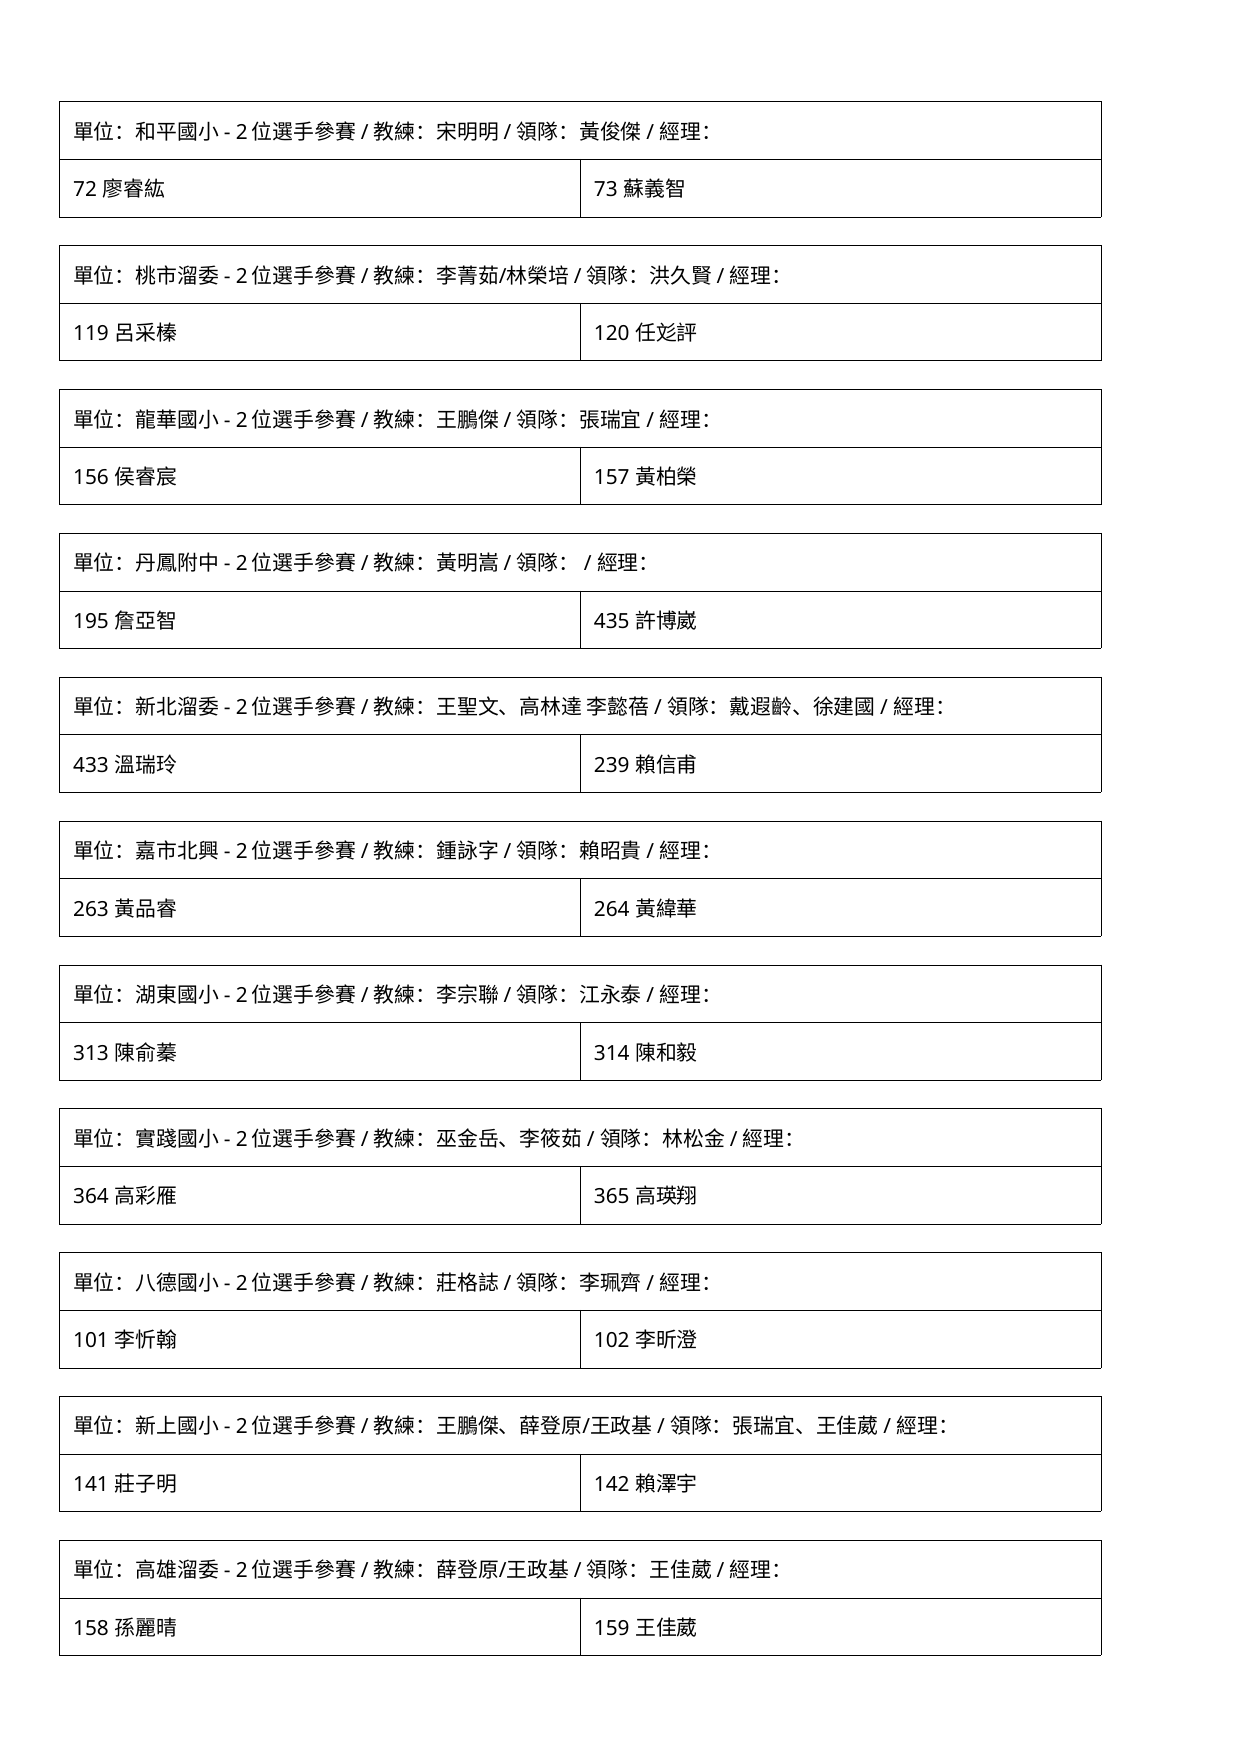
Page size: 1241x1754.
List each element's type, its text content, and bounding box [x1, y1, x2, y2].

table_header 單位：嘉市北興 - 2位選手參賽 / 教練：鍾詠字 / 領隊：賴昭貴 / 經理： [60, 822, 1101, 878]
table_header 單位：丹鳳附中 - 2位選手參賽 / 教練：黃明嵩 / 領隊： / 經理： [60, 534, 1101, 591]
table_header 433 溫瑞玲 [60, 735, 580, 792]
table_header 101 李忻翰 [60, 1311, 580, 1367]
table_header 156 侯睿宸 [60, 448, 580, 504]
table_header 單位：湖東國小 - 2位選手參賽 / 教練：李宗聯 / 領隊：江永泰 / 經理： [60, 966, 1101, 1022]
table_header 單位：高雄溜委 - 2位選手參賽 / 教練：薛登原/王政基 / 領隊：王佳葳 / 經理： [60, 1541, 1101, 1597]
table_header 單位：龍華國小 - 2位選手參賽 / 教練：王鵬傑 / 領隊：張瑞宜 / 經理： [60, 390, 1101, 447]
table_header 157 黃柏榮 [581, 448, 1101, 504]
table_header 單位：和平國小 - 2位選手參賽 / 教練：宋明明 / 領隊：黃俊傑 / 經理： [60, 102, 1101, 159]
table_header 單位：實踐國小 - 2位選手參賽 / 教練：巫金岳、李筱茹 / 領隊：林松金 / 經理： [60, 1109, 1101, 1166]
table_header 單位：桃市溜委 - 2位選手參賽 / 教練：李菁茹/林榮培 / 領隊：洪久賢 / 經理： [60, 246, 1101, 303]
table_header 365 高瑛翔 [581, 1167, 1101, 1223]
table_header 102 李昕澄 [581, 1311, 1101, 1367]
table_header 119 呂采榛 [60, 304, 580, 360]
table_header 314 陳和毅 [581, 1023, 1101, 1080]
table_header 141 莊子明 [60, 1455, 580, 1511]
table_header 435 許博崴 [581, 592, 1101, 648]
table_header 264 黃緯華 [581, 879, 1101, 936]
table_header 364 高彩雁 [60, 1167, 580, 1223]
table_header 159 王佳葳 [581, 1599, 1101, 1655]
table_header 313 陳俞蓁 [60, 1023, 580, 1080]
table_header 195 詹亞智 [60, 592, 580, 648]
table_header 239 賴信甫 [581, 735, 1101, 792]
table_header 142 賴澤宇 [581, 1455, 1101, 1511]
table_header 120 任彣評 [581, 304, 1101, 360]
table_header 263 黃品睿 [60, 879, 580, 936]
table_header 158 孫麗晴 [60, 1599, 580, 1655]
table_header 單位：新北溜委 - 2位選手參賽 / 教練：王聖文、高林達 李懿蓓 / 領隊：戴遐齡、徐建國 / 經理： [60, 678, 1101, 734]
table_header 單位：八德國小 - 2位選手參賽 / 教練：莊格誌 / 領隊：李珮齊 / 經理： [60, 1253, 1101, 1310]
table_header 72 廖睿紘 [60, 160, 580, 217]
table_header 73 蘇義智 [581, 160, 1101, 217]
table_header 單位：新上國小 - 2位選手參賽 / 教練：王鵬傑、薛登原/王政基 / 領隊：張瑞宜、王佳葳 / 經理： [60, 1397, 1101, 1454]
